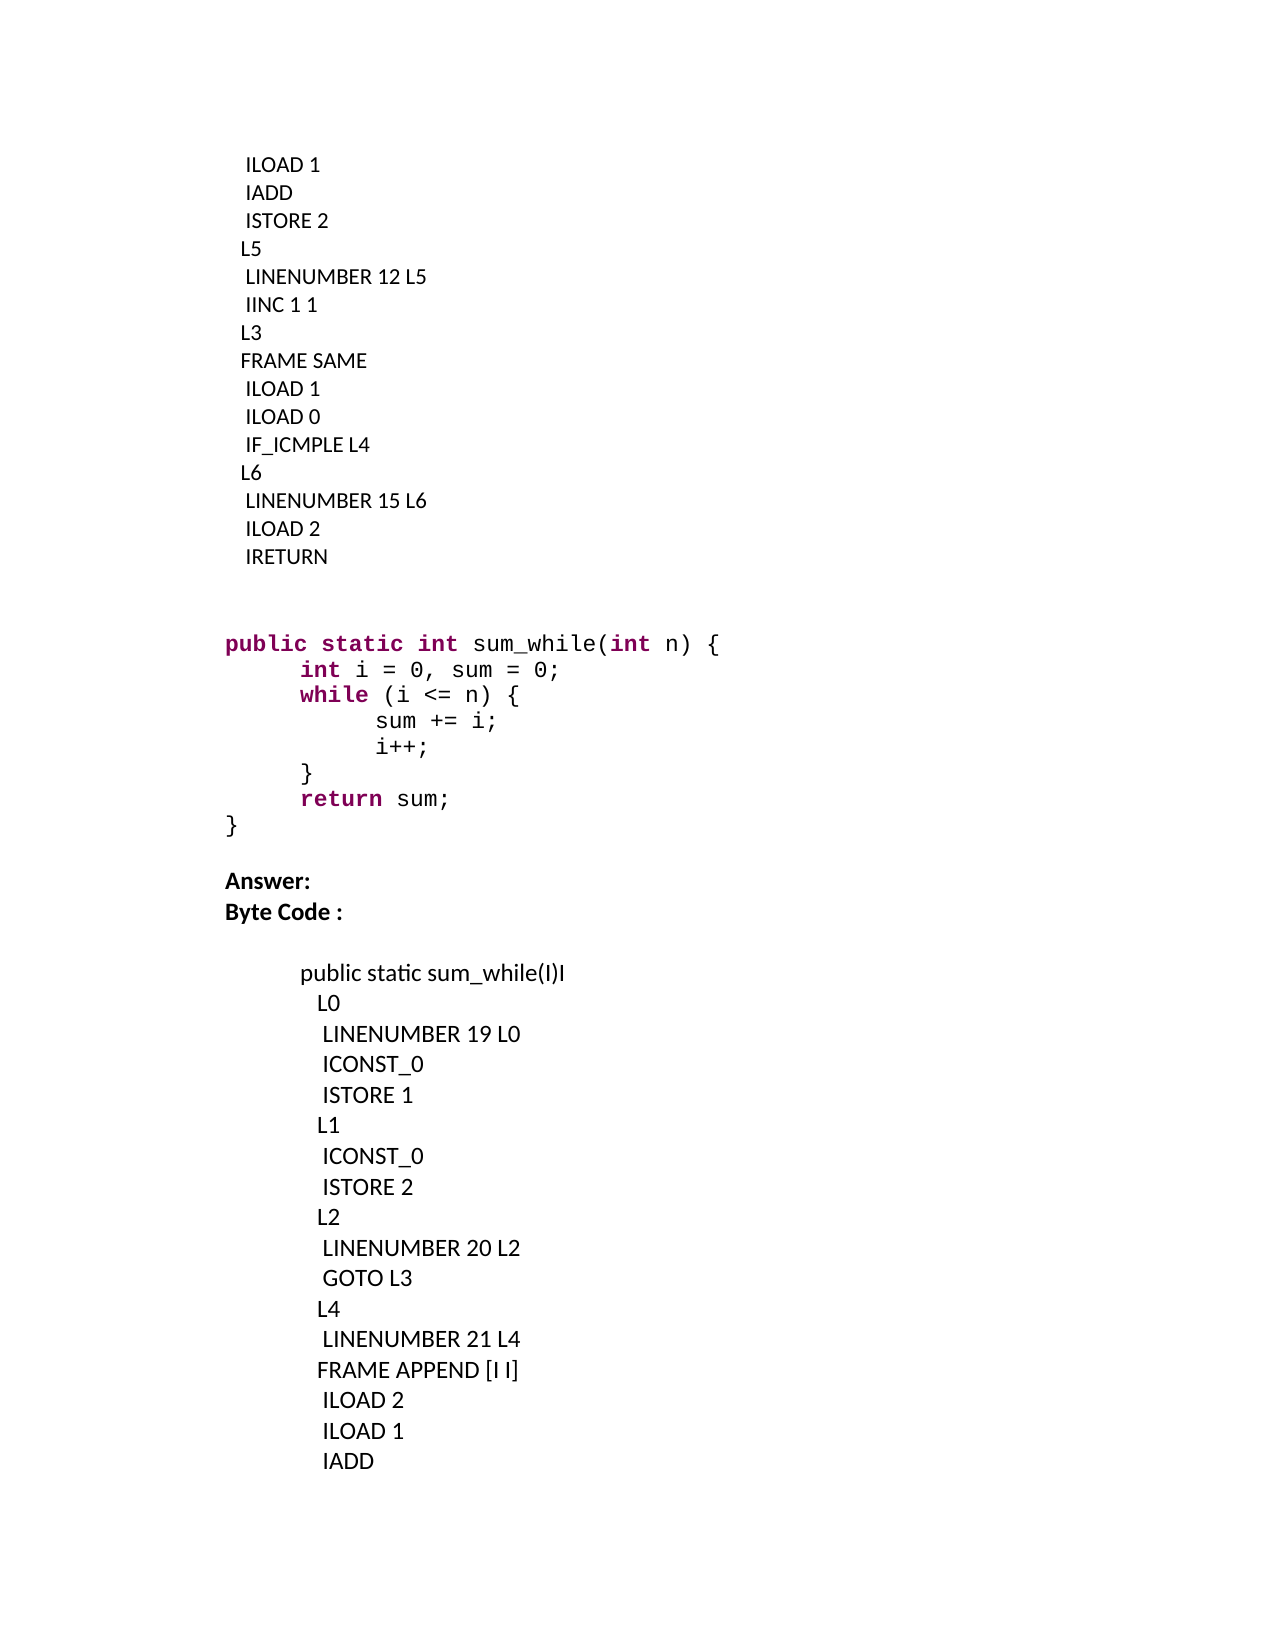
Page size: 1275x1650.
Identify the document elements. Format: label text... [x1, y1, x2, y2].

text ILOAD 2 [300, 1384, 1125, 1415]
text ISTORE 2 [300, 1171, 1125, 1201]
text L1 [300, 1109, 1125, 1140]
text while (i <= n) { [225, 684, 1125, 710]
text IRETURN [225, 542, 1125, 570]
text L2 [300, 1201, 1125, 1232]
text L5 [225, 234, 1125, 262]
text ILOAD 2 [225, 514, 1125, 542]
text public static int sum_while(int n) { [225, 632, 1125, 658]
text IINC 1 1 [225, 290, 1125, 318]
text L4 [300, 1293, 1125, 1323]
text ICONST_0 [300, 1048, 1125, 1079]
text } [150, 762, 1125, 788]
text return sum; [150, 788, 1125, 813]
text IADD [300, 1445, 1125, 1476]
text ISTORE 2 [225, 206, 1125, 234]
text } [150, 813, 1125, 839]
text ILOAD 1 [225, 150, 1125, 178]
text Byte Code : [225, 896, 1125, 926]
text LINENUMBER 15 L6 [225, 486, 1125, 514]
text IF_ICMPLE L4 [225, 430, 1125, 458]
text LINENUMBER 20 L2 [300, 1232, 1125, 1262]
text sum += i; [225, 710, 1125, 736]
text FRAME SAME [225, 346, 1125, 374]
text LINENUMBER 12 L5 [225, 262, 1125, 290]
text L3 [225, 318, 1125, 346]
text LINENUMBER 19 L0 [300, 1018, 1125, 1048]
text ISTORE 1 [300, 1079, 1125, 1109]
text IADD [225, 178, 1125, 206]
text L0 [300, 987, 1125, 1018]
text FRAME APPEND [I I] [300, 1354, 1125, 1384]
text GOTO L3 [300, 1262, 1125, 1293]
text ILOAD 0 [225, 402, 1125, 430]
text ICONST_0 [300, 1140, 1125, 1171]
text L6 [225, 458, 1125, 486]
text LINENUMBER 21 L4 [300, 1323, 1125, 1354]
text Answer: [225, 865, 1125, 896]
text ILOAD 1 [300, 1415, 1125, 1445]
text ILOAD 1 [225, 374, 1125, 402]
text i++; [225, 736, 1125, 762]
text int i = 0, sum = 0; [225, 658, 1125, 684]
text public static sum_while(I)I [300, 957, 1125, 987]
